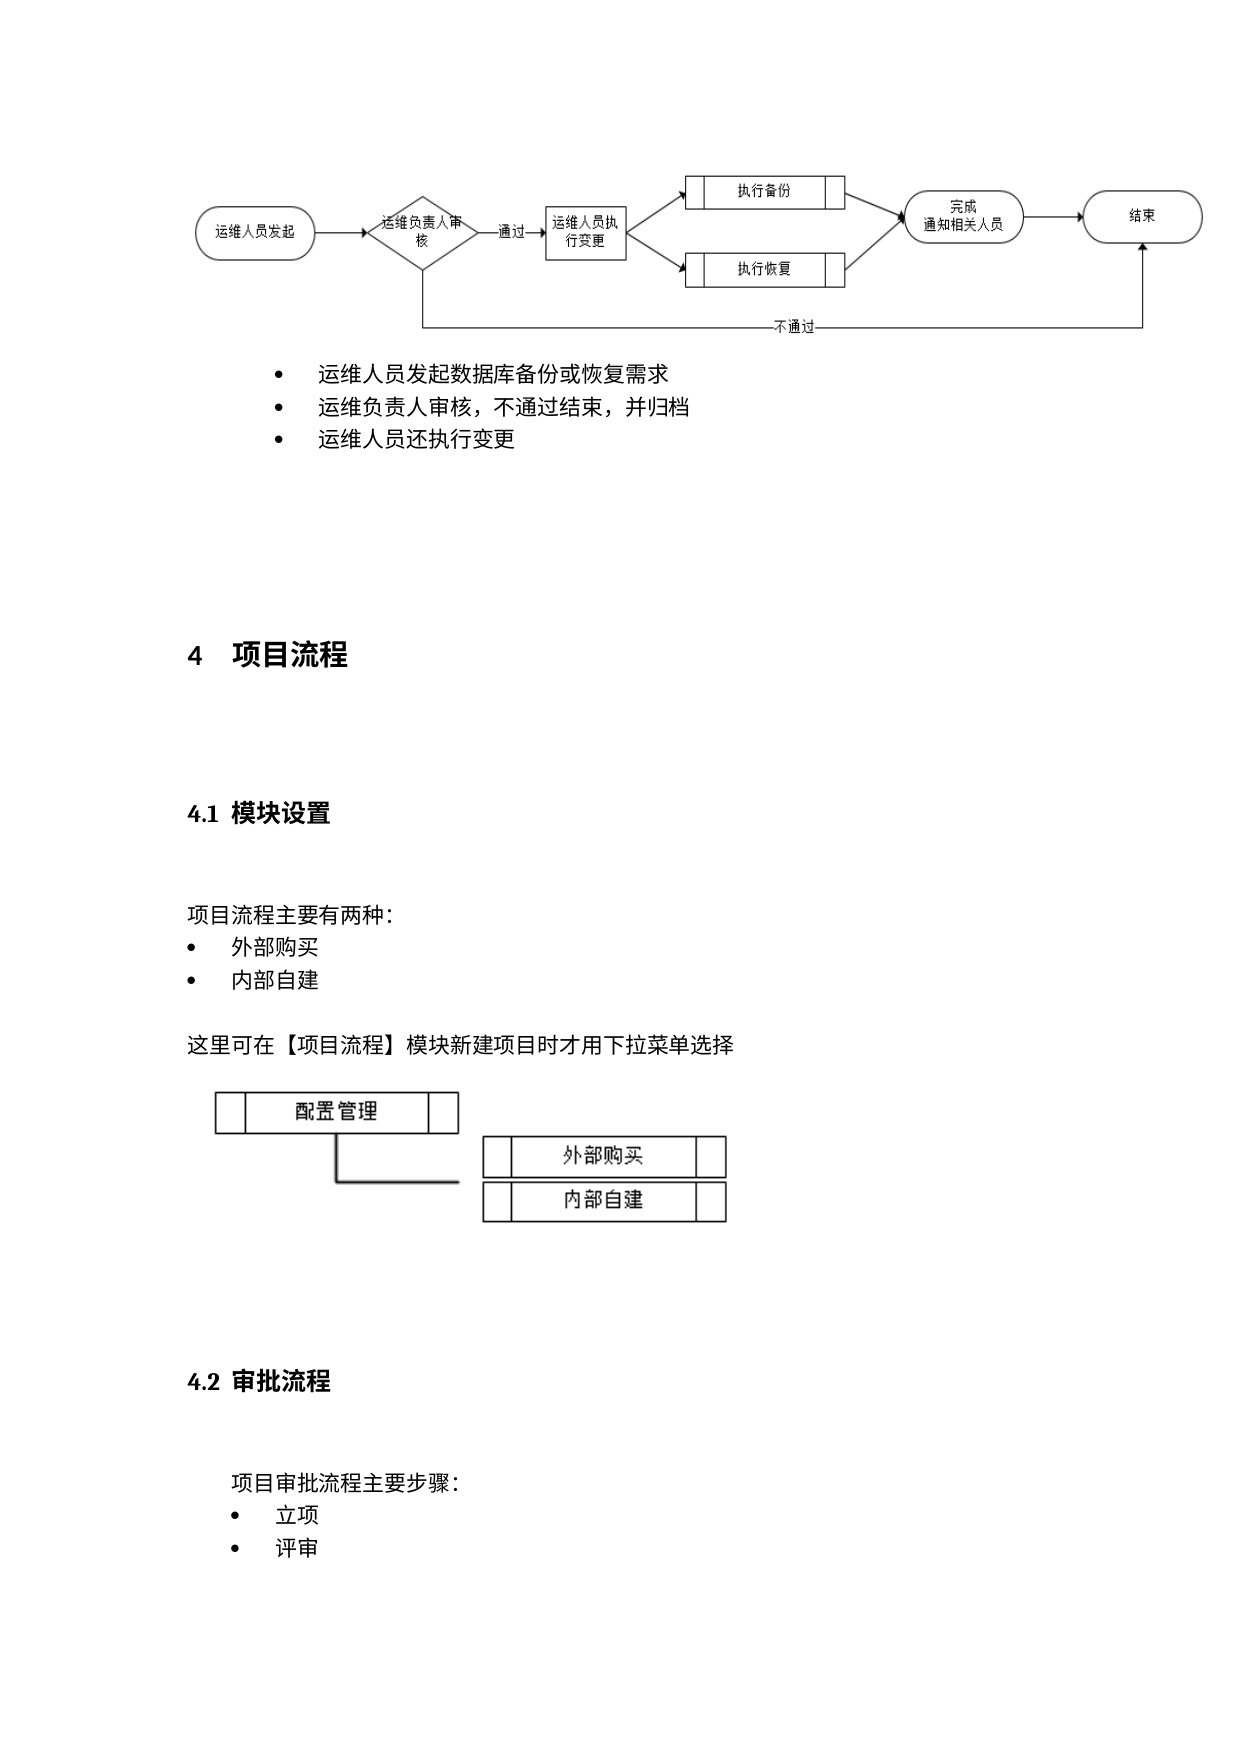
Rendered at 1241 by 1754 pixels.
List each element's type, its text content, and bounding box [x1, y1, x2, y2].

list 运维人员还执行变更 [275, 422, 1053, 454]
picture [187, 162, 1212, 341]
list 外部购买 [187, 930, 1053, 962]
text 项目流程主要有两种： [187, 897, 1053, 930]
list 内部自建 [187, 962, 1053, 995]
list 运维人员发起数据库备份或恢复需求 [275, 357, 1053, 389]
subtitle 模块设置 [187, 779, 1053, 844]
list 评审 [231, 1531, 1053, 1563]
subtitle 审批流程 [187, 1347, 1053, 1412]
text 这里可在【项目流程】模块新建项目时才用下拉菜单选择 [187, 1027, 1053, 1060]
subtitle 项目流程 [187, 620, 1053, 685]
list 立项 [231, 1498, 1053, 1531]
text 项目审批流程主要步骤： [231, 1466, 1053, 1498]
list 运维负责人审核，不通过结束，并归档 [275, 389, 1053, 422]
picture [187, 1060, 752, 1251]
